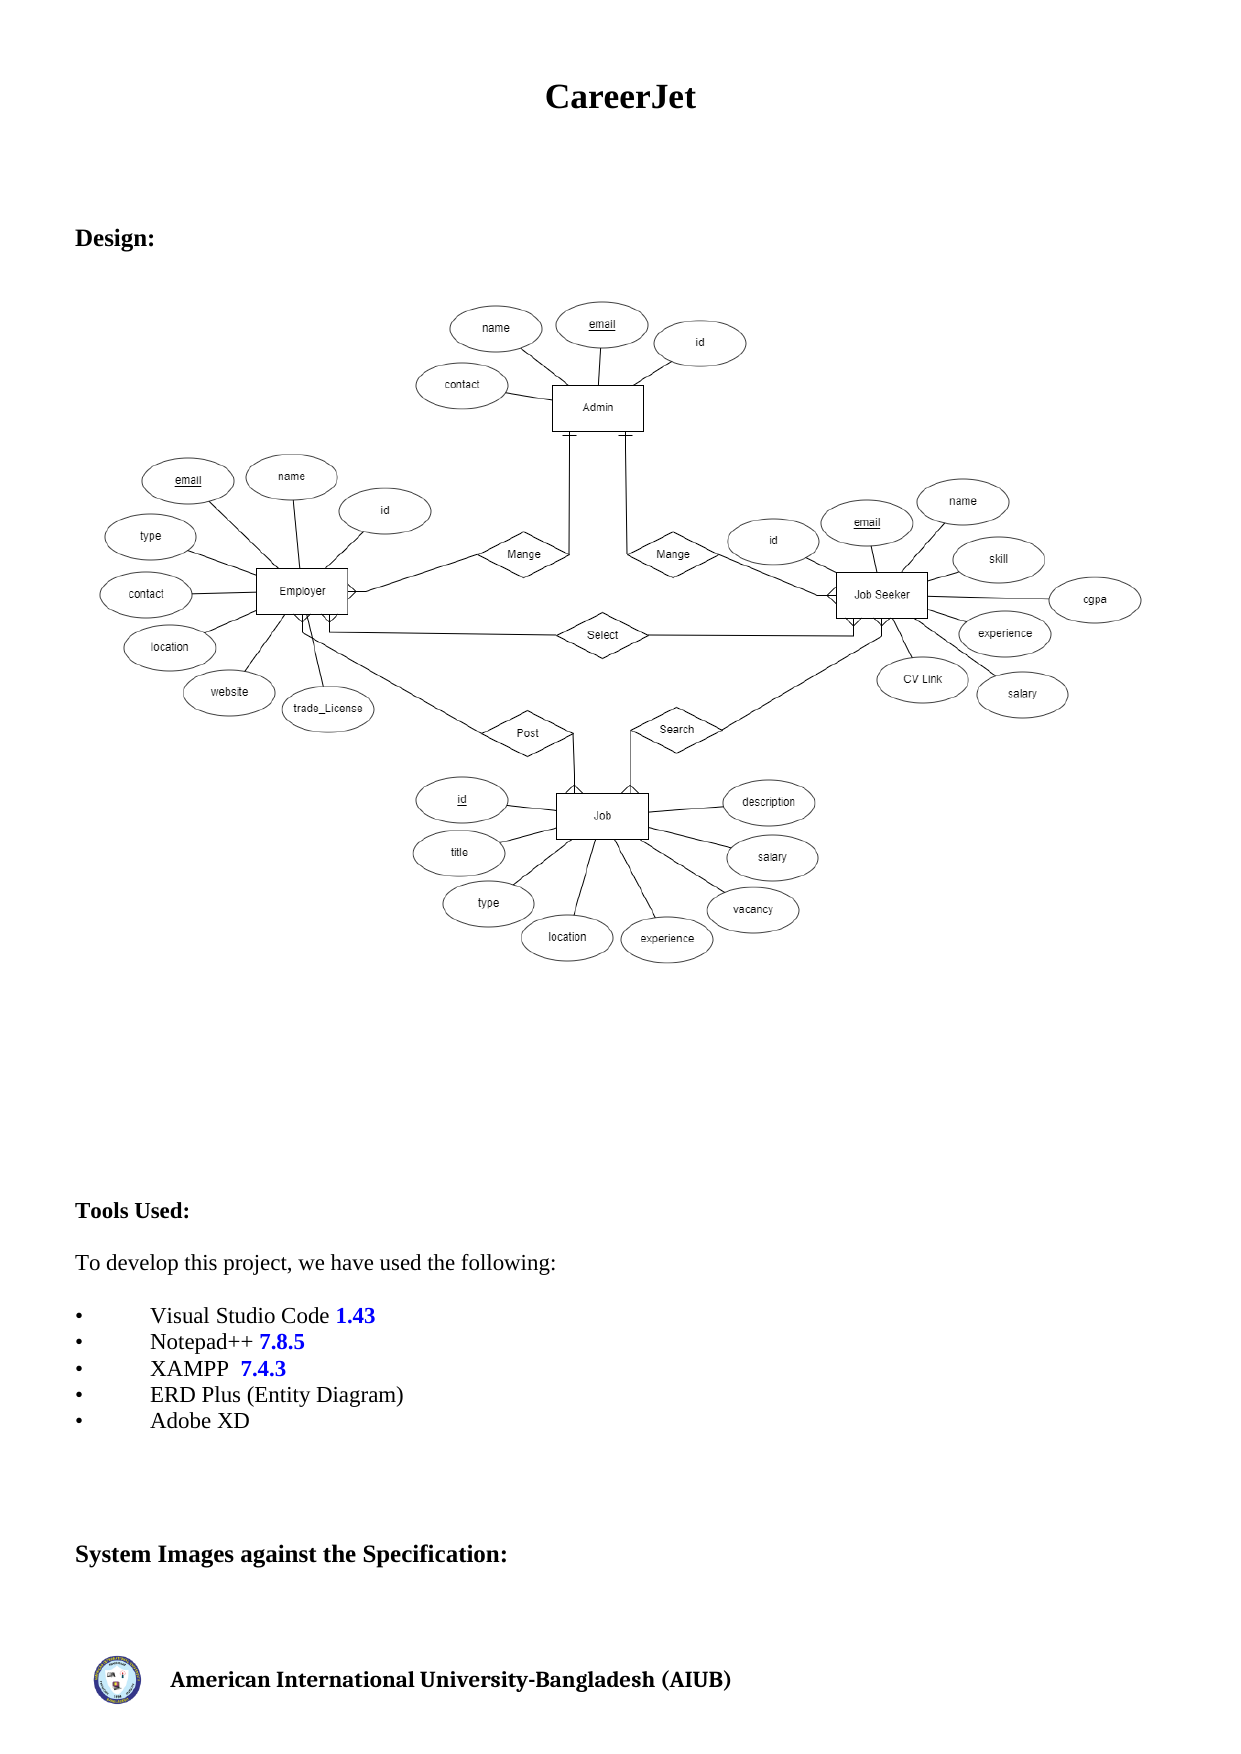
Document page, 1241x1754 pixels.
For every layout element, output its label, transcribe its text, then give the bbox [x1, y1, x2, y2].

text Design: [75, 223, 1165, 252]
text • Notepad++ 7.8.5 [75, 1328, 1165, 1355]
text • Adobe XD [75, 1407, 1165, 1434]
picture [92, 1654, 142, 1705]
text Tools Used: [75, 1197, 1165, 1223]
text To develop this project, we have used the following: [75, 1249, 1165, 1276]
picture [75, 278, 1164, 986]
text • ERD Plus (Entity Diagram) [75, 1381, 1165, 1407]
text System Images against the Specification: [75, 1539, 1165, 1568]
text • XAMPP 7.4.3 [75, 1355, 1165, 1381]
text • Visual Studio Code 1.43 [75, 1302, 1165, 1328]
